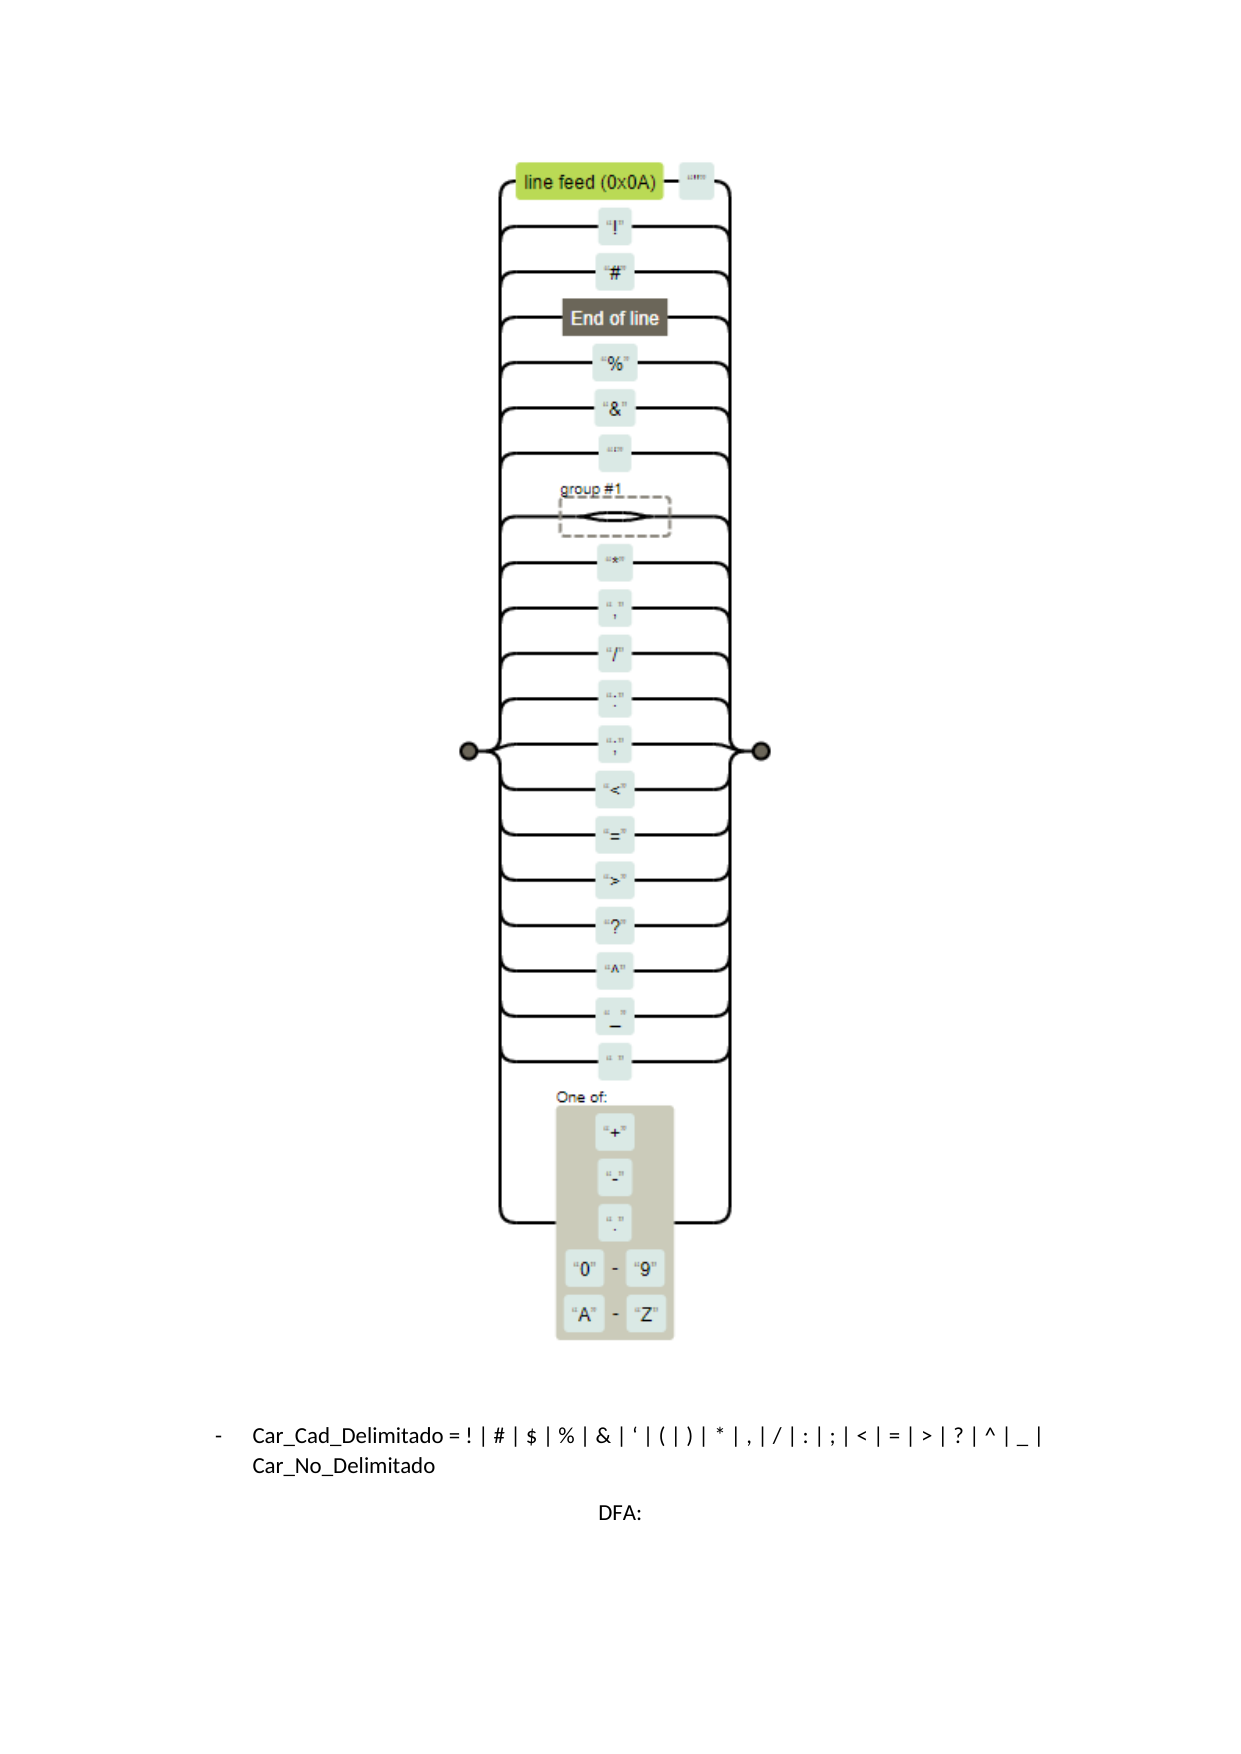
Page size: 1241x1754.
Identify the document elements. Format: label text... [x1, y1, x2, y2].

picture [394, 147, 846, 1356]
text DFA: [177, 1498, 1063, 1526]
list Car_Cad_Delimitado = ! | # | $ | % | & | ‘ | ( | ) | * | , | / | : | ; | < | = | > | ? | ^ | _ | Car_No_Delimitado [215, 1421, 1063, 1479]
